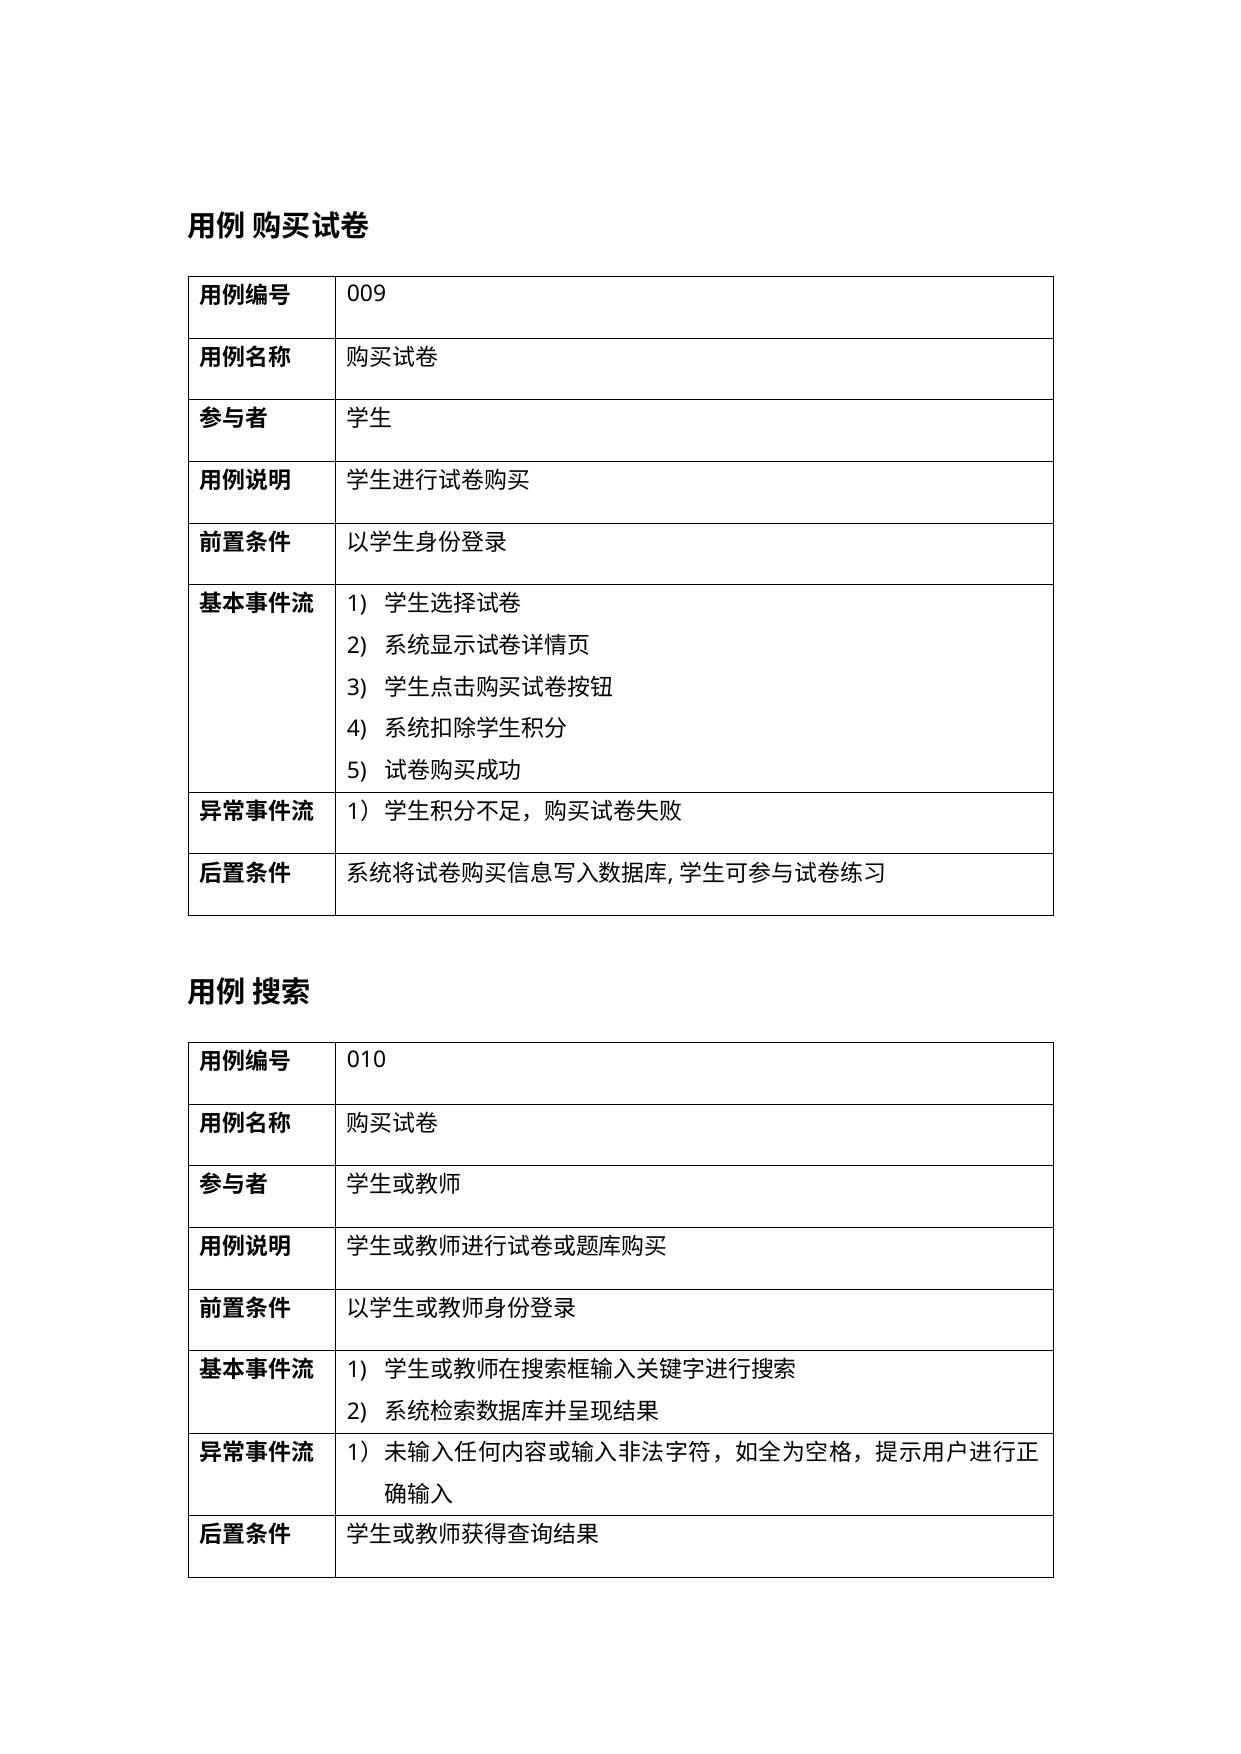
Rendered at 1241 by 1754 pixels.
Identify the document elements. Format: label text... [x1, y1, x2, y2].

table_cell 用例名称 [189, 1105, 335, 1165]
table_cell 后置条件 [189, 854, 335, 915]
table_cell 后置条件 [189, 1516, 335, 1577]
table_cell 购买试卷 [336, 339, 1053, 399]
table_cell 系统将试卷购买信息写入数据库, 学生可参与试卷练习 [336, 854, 1053, 915]
table_cell 用例说明 [189, 1228, 335, 1288]
table_header 用例编号 [189, 1043, 335, 1103]
text 用例 搜索 [187, 968, 1053, 1011]
table_cell 异常事件流 [189, 1434, 335, 1515]
table_cell 学生积分不足，购买试卷失败 [336, 793, 1053, 853]
table_cell 未输入任何内容或输入非法字符，如全为空格，提示用户进行正确输入 [336, 1434, 1053, 1515]
table_cell 参与者 [189, 400, 335, 461]
table_cell 用例说明 [189, 462, 335, 522]
table_cell 学生或教师获得查询结果 [336, 1516, 1053, 1577]
table_cell 异常事件流 [189, 793, 335, 853]
table_cell 学生或教师 [336, 1166, 1053, 1227]
table_cell 购买试卷 [336, 1105, 1053, 1165]
text 用例 购买试卷 [187, 202, 1053, 244]
table_cell 基本事件流 [189, 1351, 335, 1433]
table_cell 学生或教师进行试卷或题库购买 [336, 1228, 1053, 1288]
table_cell 基本事件流 [189, 585, 335, 792]
table_header 010 [336, 1043, 1053, 1103]
table_header 用例编号 [189, 277, 335, 337]
table_cell 学生或教师在搜索框输入关键字进行搜索 系统检索数据库并呈现结果 [336, 1351, 1053, 1433]
table_cell 前置条件 [189, 1290, 335, 1350]
table_cell 以学生身份登录 [336, 524, 1053, 584]
table_cell 前置条件 [189, 524, 335, 584]
table_header 009 [336, 277, 1053, 337]
table_cell 参与者 [189, 1166, 335, 1227]
table_cell 学生选择试卷 系统显示试卷详情页 学生点击购买试卷按钮 系统扣除学生积分 试卷购买成功 [336, 585, 1053, 792]
table_cell 学生进行试卷购买 [336, 462, 1053, 522]
table_cell 学生 [336, 400, 1053, 461]
table_cell 用例名称 [189, 339, 335, 399]
table_cell 以学生或教师身份登录 [336, 1290, 1053, 1350]
